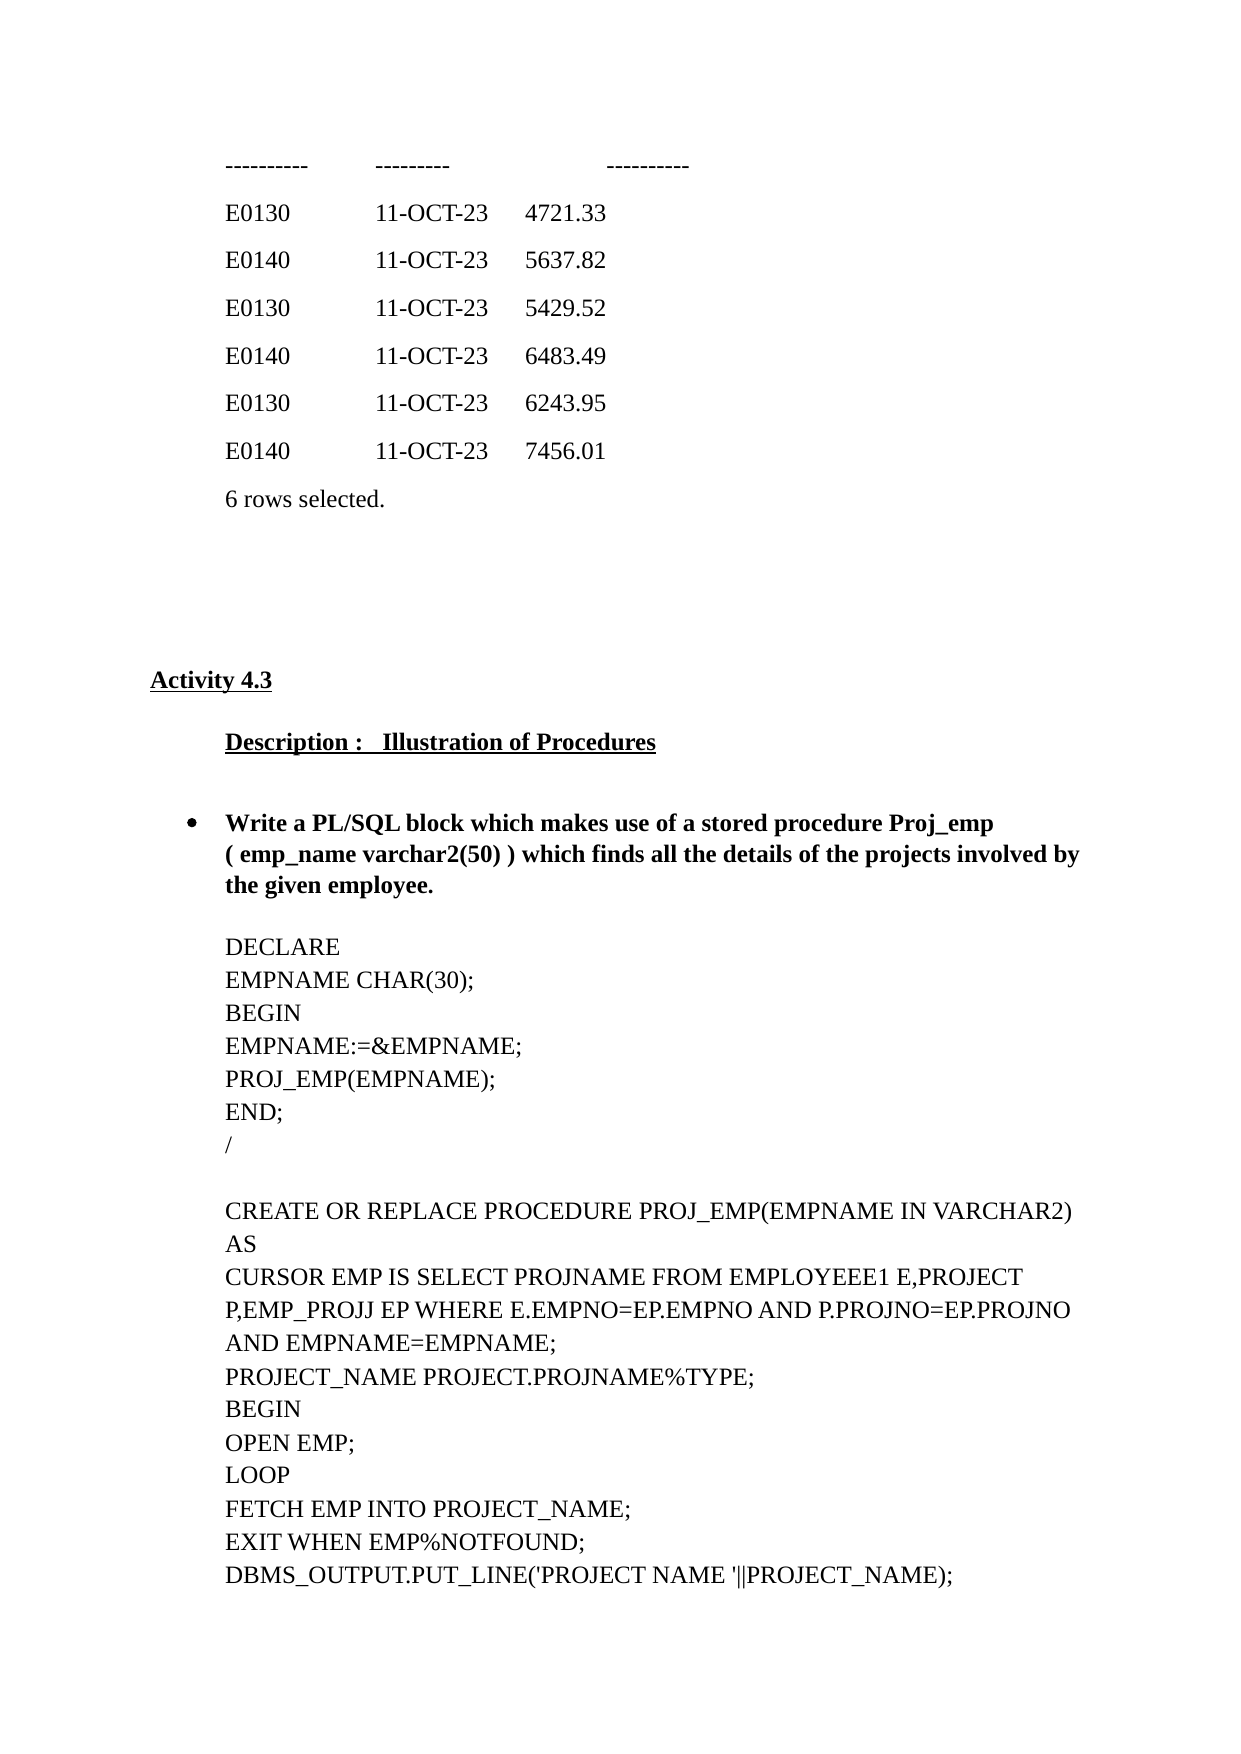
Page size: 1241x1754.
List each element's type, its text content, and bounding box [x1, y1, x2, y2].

list CURSOR EMP IS SELECT PROJNAME FROM EMPLOYEEE1 E,PROJECT P,EMP_PROJJ EP WHERE E.EMPNO=EP.EMPNO AND P.PROJNO=EP.PROJNO AND EMPNAME=EMPNAME; [225, 1262, 1090, 1357]
text ---------- --------- ---------- [225, 150, 1090, 179]
text Description : Illustration of Procedures [225, 727, 1090, 756]
list EXIT WHEN EMP%NOTFOUND; [225, 1527, 1090, 1555]
list / [225, 1130, 1090, 1159]
list EMPNAME CHAR(30); [225, 965, 1090, 994]
list BEGIN [225, 998, 1090, 1027]
text 6 rows selected. [225, 484, 1090, 513]
list CREATE OR REPLACE PROCEDURE PROJ_EMP(EMPNAME IN VARCHAR2) AS [225, 1196, 1090, 1258]
list END; [225, 1097, 1090, 1126]
list EMPNAME:=&EMPNAME; [225, 1031, 1090, 1060]
text E0130 11-OCT-23 4721.33 [225, 198, 1090, 226]
list LOOP [225, 1461, 1090, 1489]
text E0140 11-OCT-23 6483.49 [225, 341, 1090, 369]
text E0130 11-OCT-23 5429.52 [225, 293, 1090, 322]
list DECLARE [225, 932, 1090, 961]
list BEGIN [225, 1394, 1090, 1423]
list FETCH EMP INTO PROJECT_NAME; [225, 1494, 1090, 1522]
text Activity 4.3 [150, 666, 1090, 694]
list Write a PL/SQL block which makes use of a stored procedure Proj_emp ( emp_name varchar2(50) ) which finds all the details of the projects involved by the given employee. [187, 808, 1090, 899]
list DBMS_OUTPUT.PUT_LINE('PROJECT NAME '||PROJECT_NAME); [225, 1560, 1090, 1588]
list OPEN EMP; [225, 1428, 1090, 1456]
text E0140 11-OCT-23 7456.01 [225, 436, 1090, 465]
list PROJ_EMP(EMPNAME); [225, 1064, 1090, 1093]
list PROJECT_NAME PROJECT.PROJNAME%TYPE; [225, 1362, 1090, 1390]
text E0130 11-OCT-23 6243.95 [225, 388, 1090, 417]
text E0140 11-OCT-23 5637.82 [225, 245, 1090, 274]
